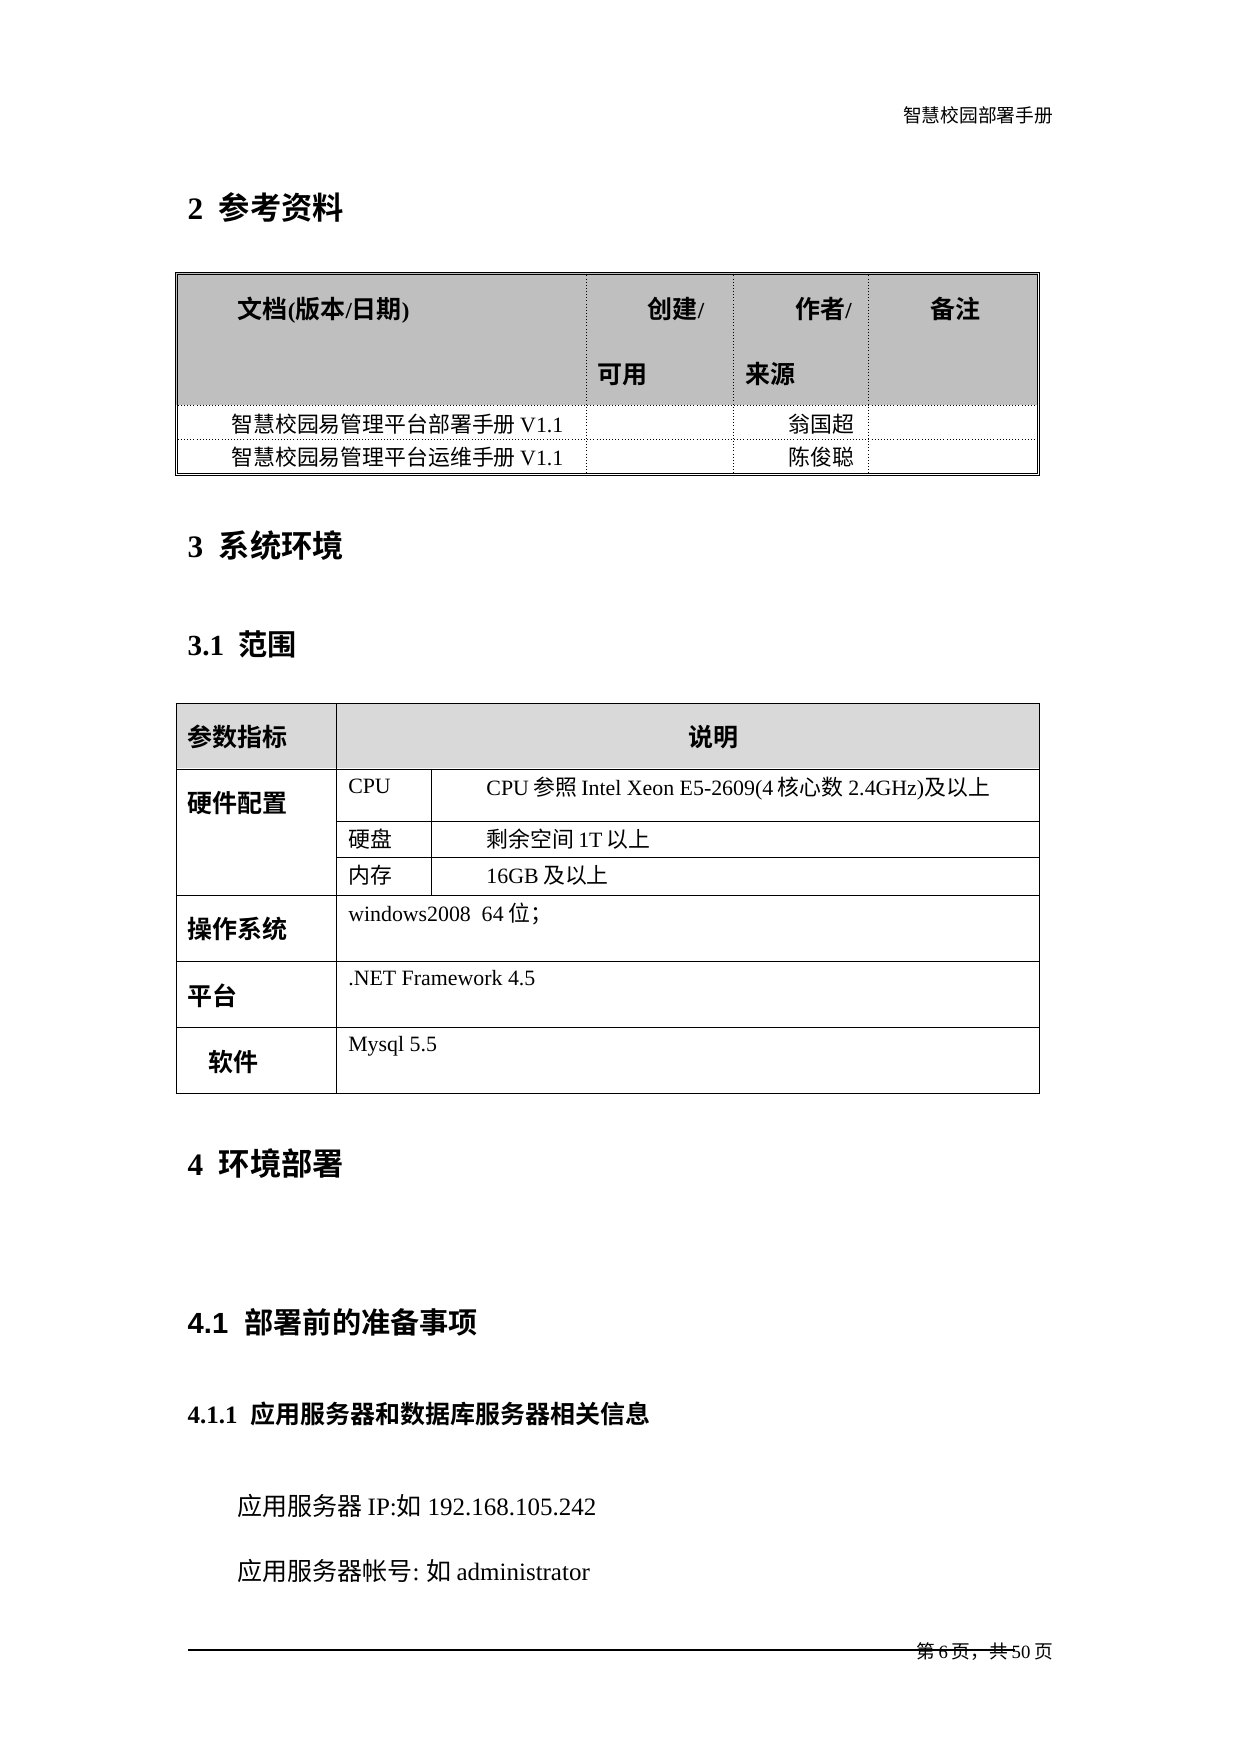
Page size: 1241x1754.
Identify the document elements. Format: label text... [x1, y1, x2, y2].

text 应用服务器IP:如 192.168.105.242 [187, 1472, 1053, 1537]
table_cell [586, 439, 734, 472]
table_cell windows2008 64位； [337, 896, 1039, 961]
table_cell 硬盘 [337, 822, 431, 857]
table_header 创建/可用 [586, 275, 734, 405]
table_header 作者/来源 [734, 275, 869, 405]
table_cell CPU参照Intel Xeon E5-2609(4核心数 2.4GHz)及以上 [432, 770, 1039, 821]
table_cell 操作系统 [177, 896, 336, 961]
table_cell [869, 405, 1037, 439]
table_cell 智慧校园易管理平台部署手册V1.1 [178, 405, 586, 439]
table_cell 内存 [337, 858, 431, 894]
table_header 备注 [869, 275, 1037, 405]
subtitle 4 环境部署 [187, 1129, 1053, 1194]
table_cell 16GB及以上 [432, 858, 1039, 894]
table_cell [869, 439, 1037, 472]
table_cell 软件 [177, 1028, 336, 1093]
text 应用服务器帐号: 如 administrator [187, 1537, 1053, 1602]
table_cell CPU [337, 770, 431, 821]
table_cell .NET Framework 4.5 [337, 962, 1039, 1027]
subtitle 2 参考资料 [187, 173, 1053, 238]
table_header 说明 [337, 704, 1039, 768]
subtitle 4.1.1 应用服务器和数据库服务器相关信息 [187, 1380, 1053, 1445]
table_header 文档(版本/日期) [178, 275, 586, 405]
table_cell 翁国超 [734, 405, 869, 439]
table_cell Mysql 5.5 [337, 1028, 1039, 1093]
table_cell 陈俊聪 [734, 439, 869, 472]
table_header 参数指标 [177, 704, 336, 768]
subtitle 3 系统环境 [187, 511, 1053, 576]
table_cell 智慧校园易管理平台运维手册V1.1 [178, 439, 586, 472]
table_cell [586, 405, 734, 439]
subtitle 3.1 范围 [187, 610, 1053, 675]
subtitle 4.1 部署前的准备事项 [187, 1288, 1053, 1353]
table_cell 平台 [177, 962, 336, 1027]
table_cell 剩余空间1T以上 [432, 822, 1039, 857]
table_cell 硬件配置 [177, 770, 336, 894]
